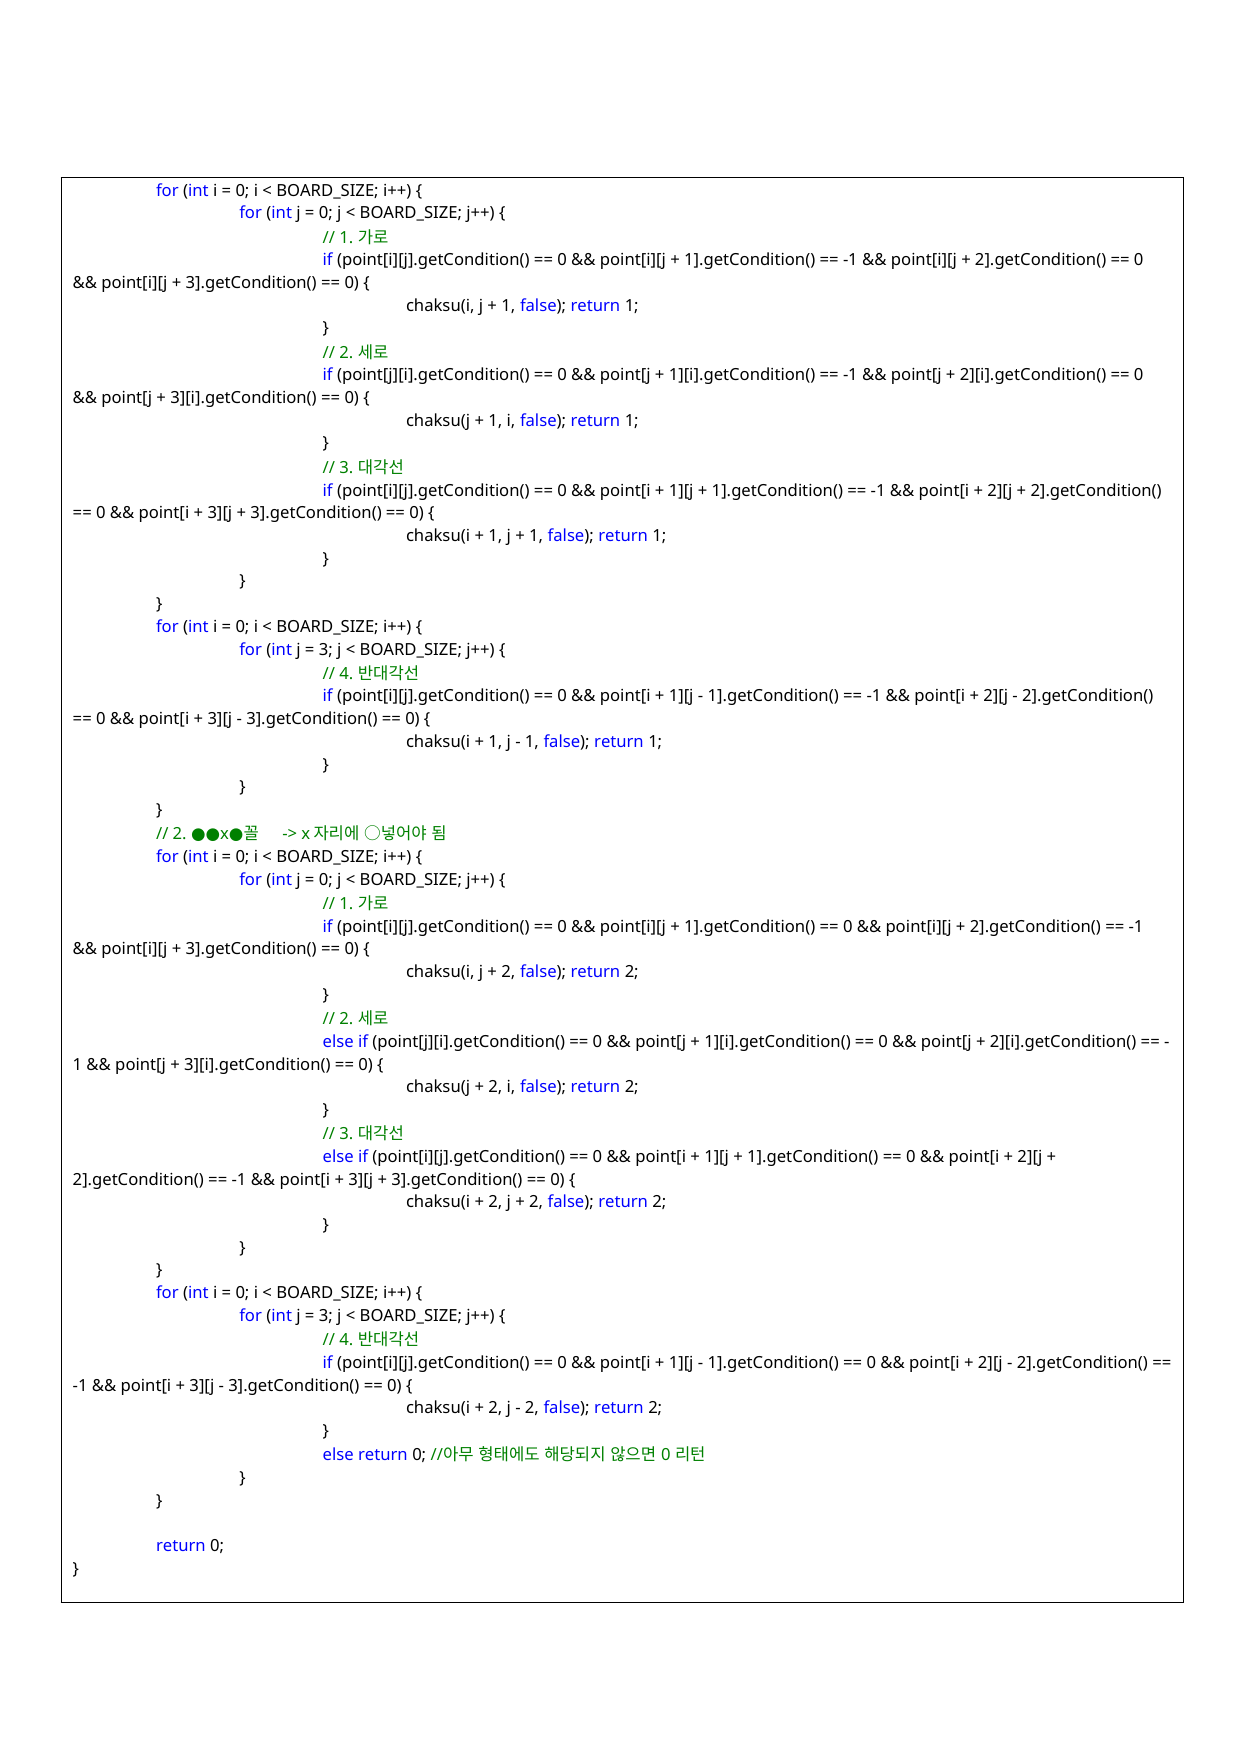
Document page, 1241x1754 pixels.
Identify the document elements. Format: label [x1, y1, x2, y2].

table_header [62, 178, 1183, 1602]
